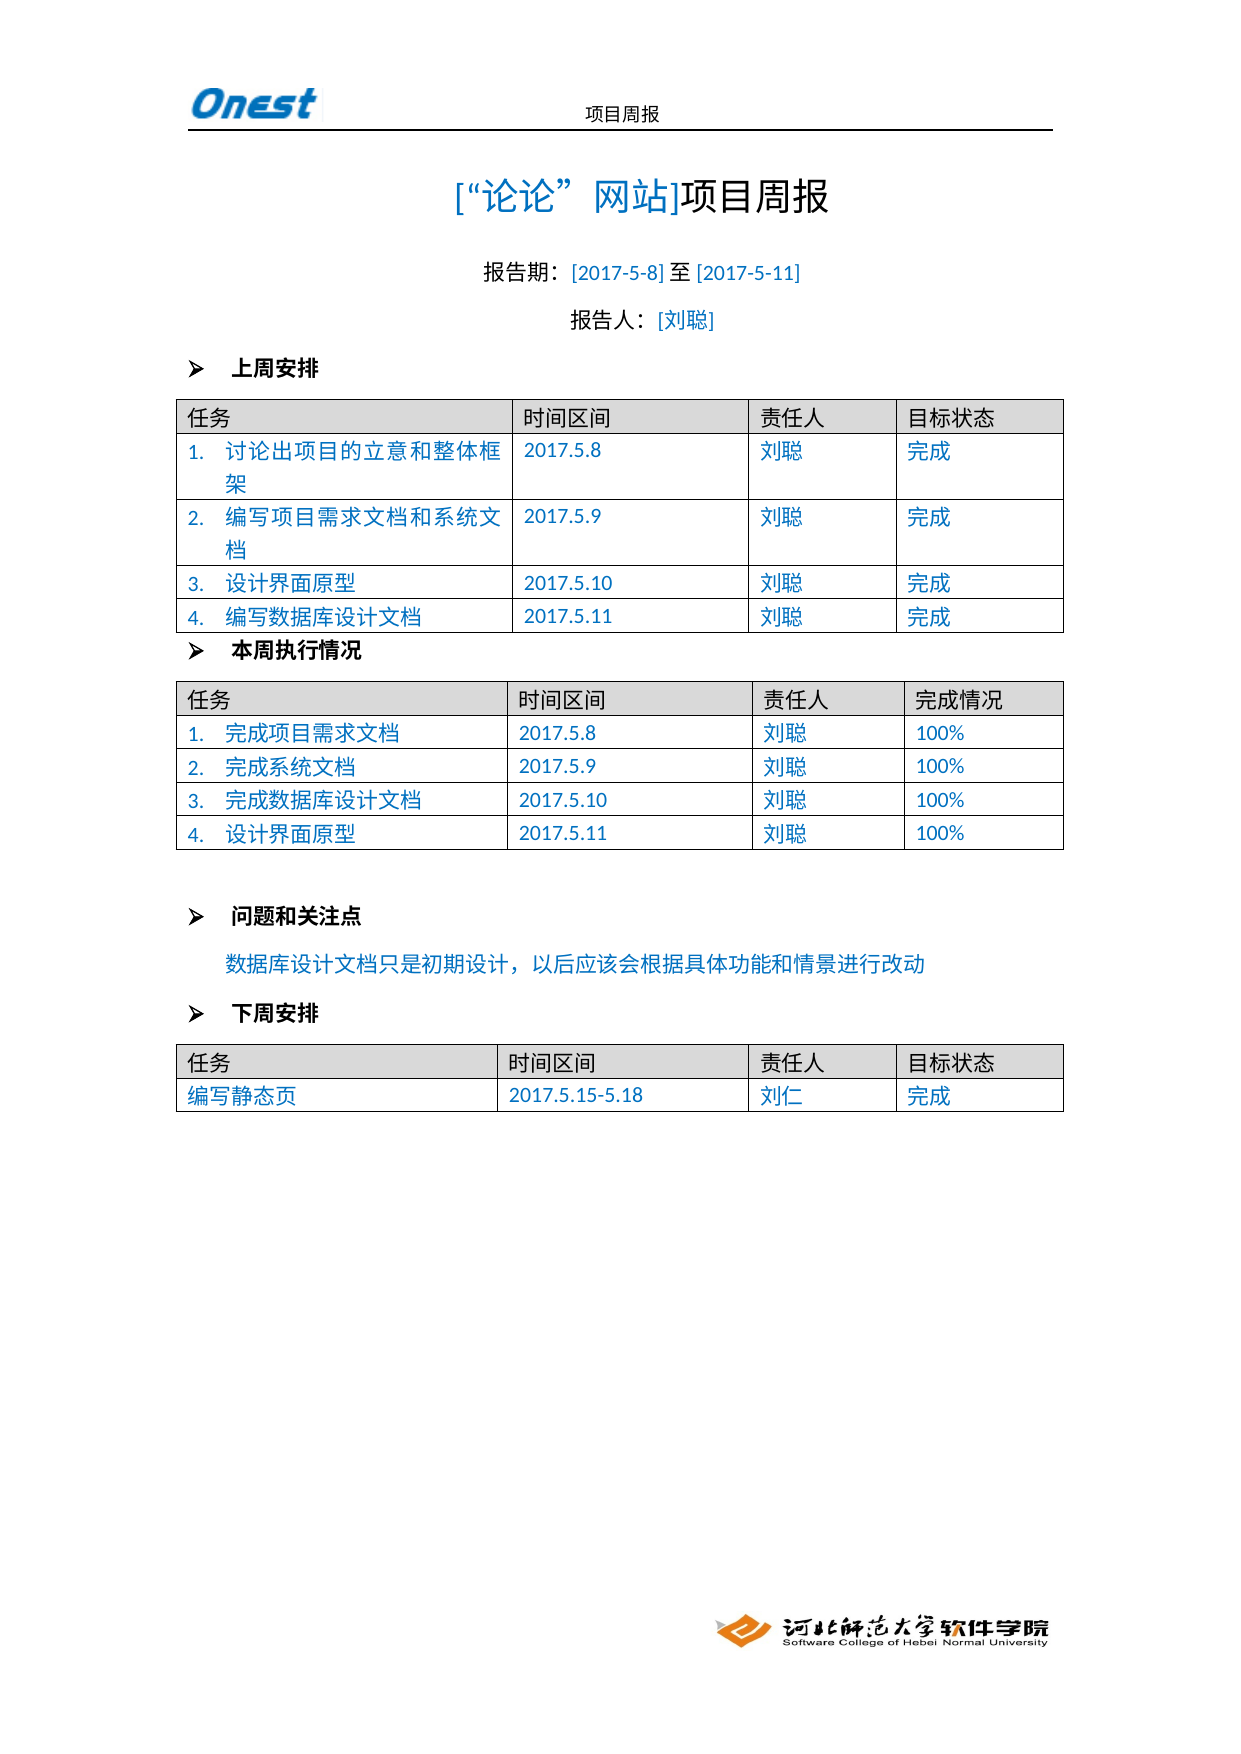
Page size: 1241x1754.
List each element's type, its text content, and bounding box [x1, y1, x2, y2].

table_header 完成情况 [905, 682, 1063, 715]
table_cell 完成 [897, 1079, 1063, 1111]
table_cell 设计界面原型 [177, 816, 507, 849]
table_header 任务 [177, 400, 512, 433]
table_cell 设计界面原型 [177, 566, 512, 598]
table_cell 2017.5.9 [508, 749, 752, 782]
text [“论论”网站]项目周报 [187, 162, 1053, 227]
text 报告人：[刘聪] [187, 302, 1053, 335]
table_cell 2017.5.10 [508, 783, 752, 815]
table_cell 刘聪 [749, 434, 896, 499]
list 上周安排 [187, 351, 1053, 383]
table_cell 2017.5.11 [513, 599, 748, 632]
table_cell 2017.5.10 [513, 566, 748, 598]
table_cell 编写静态页 [177, 1079, 497, 1111]
table_header 目标状态 [897, 1045, 1063, 1078]
table_cell 完成 [897, 434, 1063, 499]
table_header 责任人 [753, 682, 904, 715]
table_cell 编写数据库设计文档 [177, 599, 512, 632]
table_cell 完成 [897, 500, 1063, 565]
table_cell 2017.5.8 [513, 434, 748, 499]
table_cell 100% [905, 816, 1063, 849]
table_cell 刘聪 [753, 783, 904, 815]
picture [710, 1611, 1053, 1651]
table_cell 100% [905, 716, 1063, 748]
table_cell 完成 [897, 599, 1063, 632]
table_cell 刘聪 [753, 749, 904, 782]
table_cell 2017.5.9 [513, 500, 748, 565]
table_cell 完成数据库设计文档 [177, 783, 507, 815]
table_cell 100% [905, 749, 1063, 782]
table_cell 2017.5.8 [508, 716, 752, 748]
table_header 时间区间 [508, 682, 752, 715]
table_cell 刘聪 [749, 500, 896, 565]
table_header 时间区间 [513, 400, 748, 433]
picture [187, 88, 324, 122]
table_cell 完成系统文档 [177, 749, 507, 782]
table_cell 讨论出项目的立意和整体框架 [177, 434, 512, 499]
table_cell 刘聪 [753, 716, 904, 748]
table_cell 刘聪 [749, 599, 896, 632]
table_header 目标状态 [897, 400, 1063, 433]
list 问题和关注点 [187, 899, 1053, 931]
table_cell 2017.5.11 [508, 816, 752, 849]
table_header 时间区间 [498, 1045, 748, 1078]
table_header 任务 [177, 682, 507, 715]
table_cell 2017.5.15-5.18 [498, 1079, 748, 1111]
table_header 责任人 [749, 400, 896, 433]
table_cell 刘聪 [753, 816, 904, 849]
table_header 责任人 [749, 1045, 896, 1078]
table_cell 刘聪 [749, 566, 896, 598]
list 下周安排 [187, 996, 1053, 1028]
text 报告期：[2017-5-8] 至 [2017-5-11] [187, 254, 1053, 287]
table_cell 完成项目需求文档 [177, 716, 507, 748]
table_cell 刘仁 [749, 1079, 896, 1111]
list 本周执行情况 [187, 633, 1053, 665]
table_cell 100% [905, 783, 1063, 815]
list 数据库设计文档只是初期设计，以后应该会根据具体功能和情景进行改动 [225, 947, 1053, 979]
table_header 任务 [177, 1045, 497, 1078]
table_cell 完成 [897, 566, 1063, 598]
table_cell 编写项目需求文档和系统文档 [177, 500, 512, 565]
